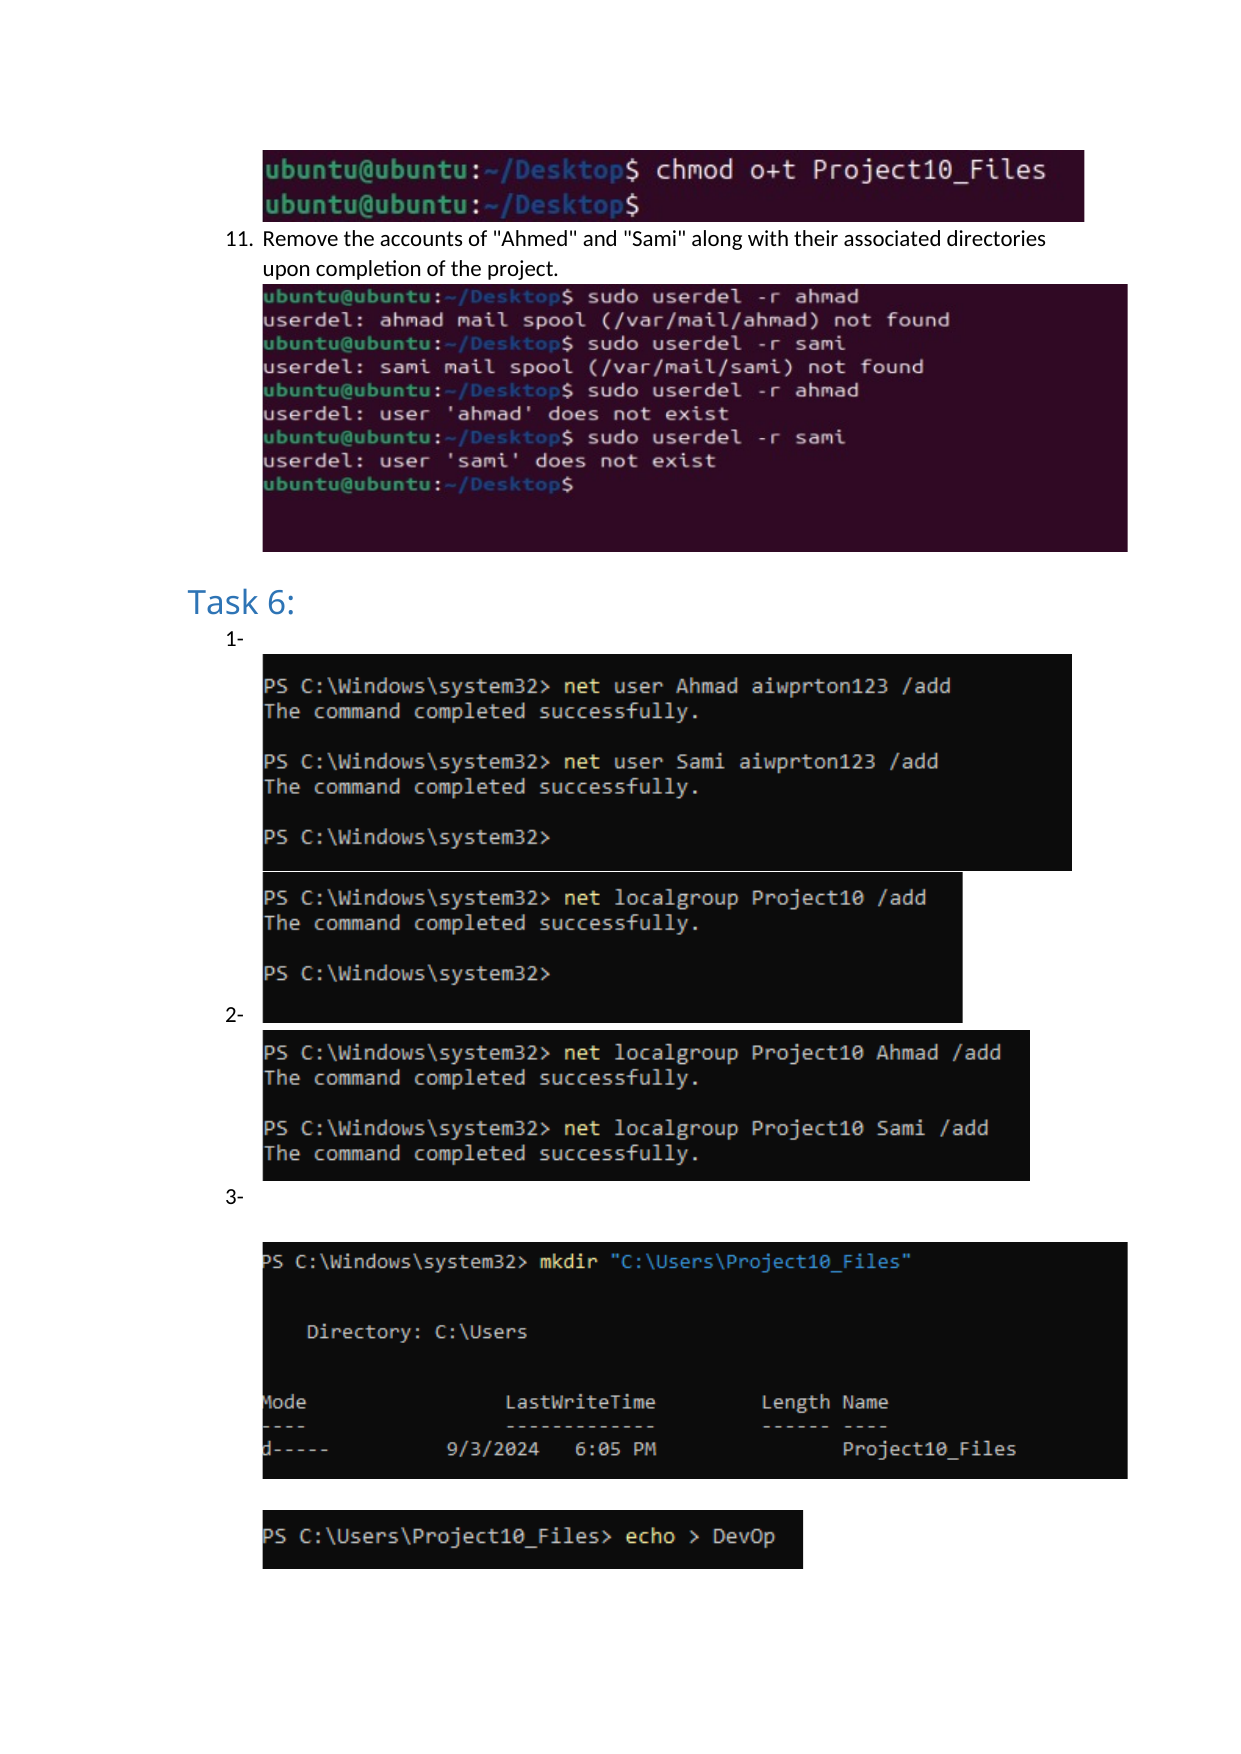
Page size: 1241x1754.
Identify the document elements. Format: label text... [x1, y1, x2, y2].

picture [262, 1510, 804, 1569]
list Remove the accounts of "Ahmed" and "Sami" along with their associated directories upon completion of the project. [225, 224, 1053, 282]
picture [262, 654, 1072, 871]
picture [262, 872, 963, 1023]
picture [262, 1242, 1128, 1479]
subtitle Task 6: [187, 579, 1053, 624]
picture [262, 284, 1128, 552]
picture [262, 150, 1085, 222]
picture [262, 1030, 1030, 1181]
